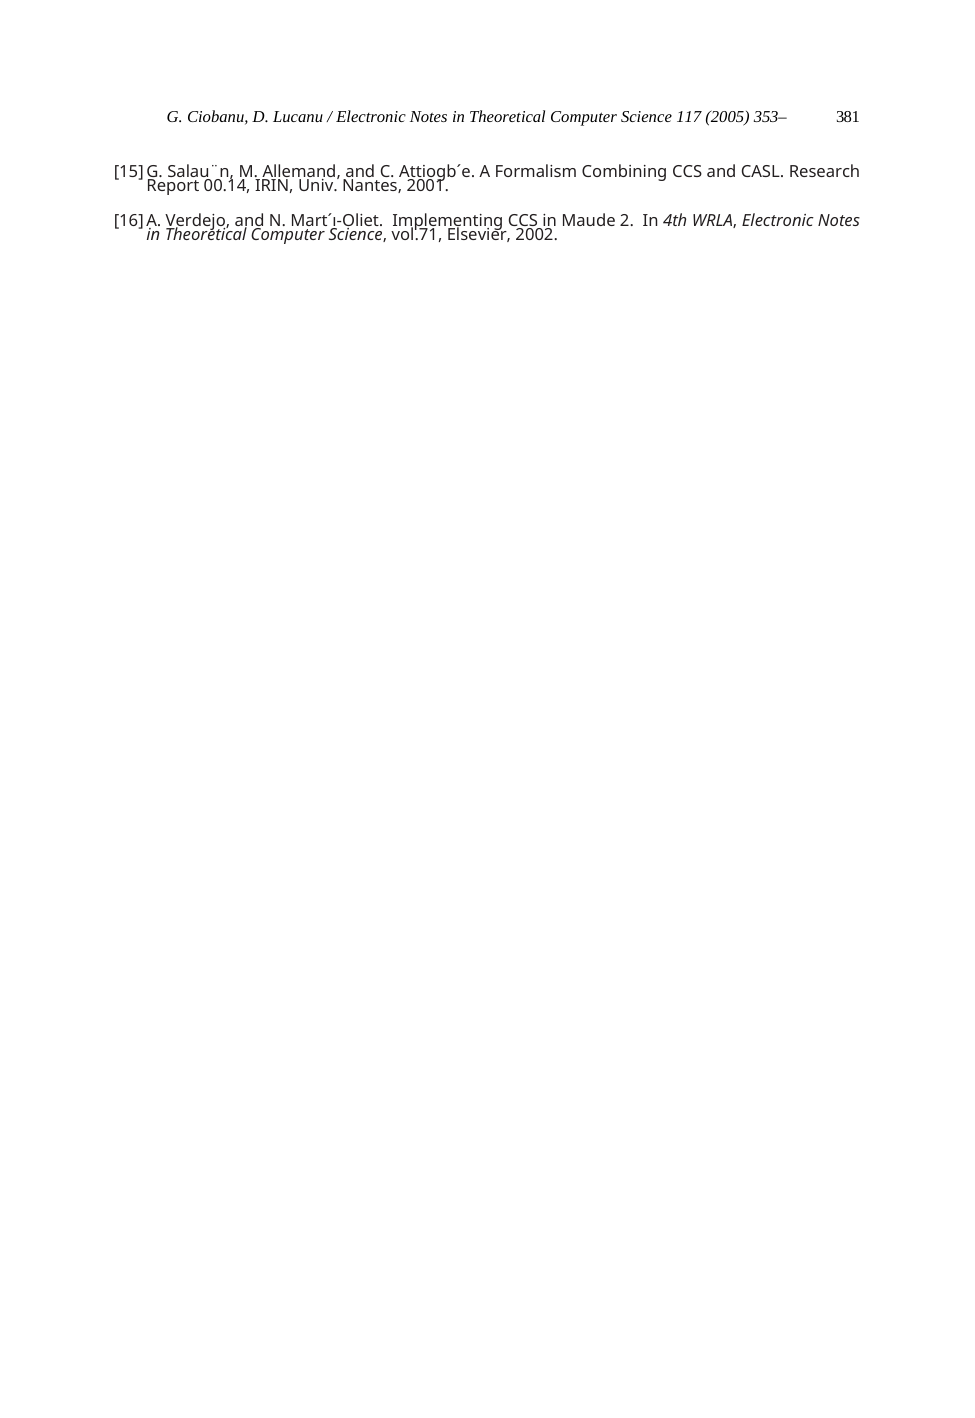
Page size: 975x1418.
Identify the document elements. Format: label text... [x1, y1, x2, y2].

list A. Verdejo, and N. Mart´ı-Oliet. Implementing CCS in Maude 2. In 4th WRLA, Electronic Notes in Theoretical Computer Science, vol.71, Elsevier, 2002. [113, 213, 862, 245]
list G. Salau¨n, M. Allemand, and C. Attiogb´e. A Formalism Combining CCS and CASL. Research Report 00.14, IRIN, Univ. Nantes, 2001. [113, 164, 862, 196]
